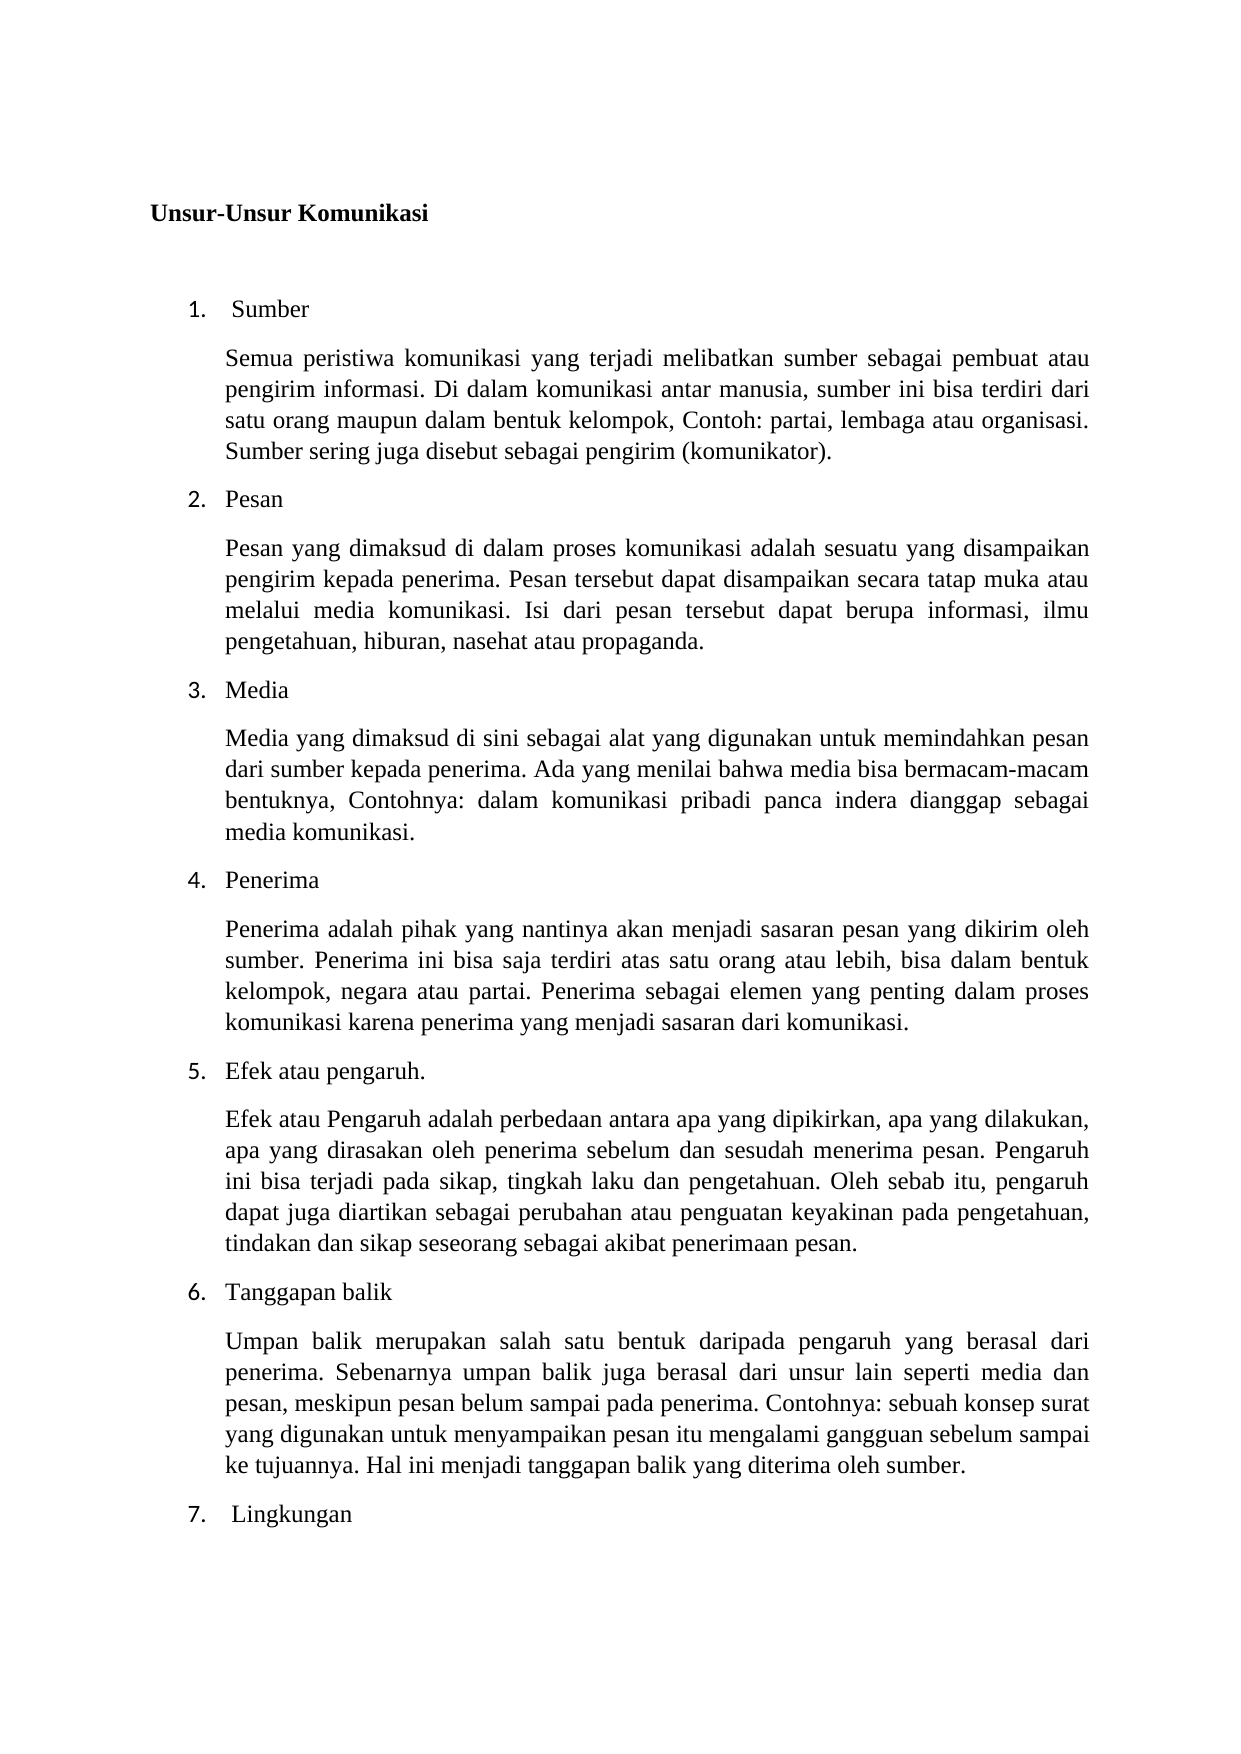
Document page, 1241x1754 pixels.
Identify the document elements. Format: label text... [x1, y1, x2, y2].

list Tanggapan balik [187, 1276, 1090, 1307]
text Unsur-Unsur Komunikasi [150, 198, 1090, 226]
text Media yang dimaksud di sini sebagai alat yang digunakan untuk memindahkan pesan dari sumber kepada penerima. Ada yang menilai bahwa media bisa bermacam-macam bentuknya, Contohnya: dalam komunikasi pribadi panca indera dianggap sebagai media komunikasi. [225, 723, 1090, 845]
text Semua peristiwa komunikasi yang terjadi melibatkan sumber sebagai pembuat atau pengirim informasi. Di dalam komunikasi antar manusia, sumber ini bisa terdiri dari satu orang maupun dalam bentuk kelompok, Contoh: partai, lembaga atau organisasi. Sumber sering juga disebut sebagai pengirim (komunikator). [225, 343, 1090, 464]
text Pesan yang dimaksud di dalam proses komunikasi adalah sesuatu yang disampaikan pengirim kepada penerima. Pesan tersebut dapat disampaikan secara tatap muka atau melalui media komunikasi. Isi dari pesan tersebut dapat berupa informasi, ilmu pengetahuan, hiburan, nasehat atau propaganda. [225, 533, 1090, 655]
list Pesan [187, 483, 1090, 514]
list Efek atau pengaruh. [187, 1055, 1090, 1085]
list Penerima [187, 864, 1090, 895]
text Umpan balik merupakan salah satu bentuk daripada pengaruh yang berasal dari penerima. Sebenarnya umpan balik juga berasal dari unsur lain seperti media dan pesan, meskipun pesan belum sampai pada penerima. Contohnya: sebuah konsep surat yang digunakan untuk menyampaikan pesan itu mengalami gangguan sebelum sampai ke tujuannya. Hal ini menjadi tanggapan balik yang diterima oleh sumber. [225, 1326, 1090, 1479]
text Penerima adalah pihak yang nantinya akan menjadi sasaran pesan yang dikirim oleh sumber. Penerima ini bisa saja terdiri atas satu orang atau lebih, bisa dalam bentuk kelompok, negara atau partai. Penerima sebagai elemen yang penting dalam proses komunikasi karena penerima yang menjadi sasaran dari komunikasi. [225, 914, 1090, 1036]
text Efek atau Pengaruh adalah perbedaan antara apa yang dipikirkan, apa yang dilakukan, apa yang dirasakan oleh penerima sebelum dan sesudah menerima pesan. Pengaruh ini bisa terjadi pada sikap, tingkah laku dan pengetahuan. Oleh sebab itu, pengaruh dapat juga diartikan sebagai perubahan atau penguatan keyakinan pada pengetahuan, tindakan dan sikap seseorang sebagai akibat penerimaan pesan. [225, 1104, 1090, 1257]
list Lingkungan [187, 1498, 1090, 1528]
list Media [187, 674, 1090, 704]
list Sumber [187, 293, 1090, 324]
